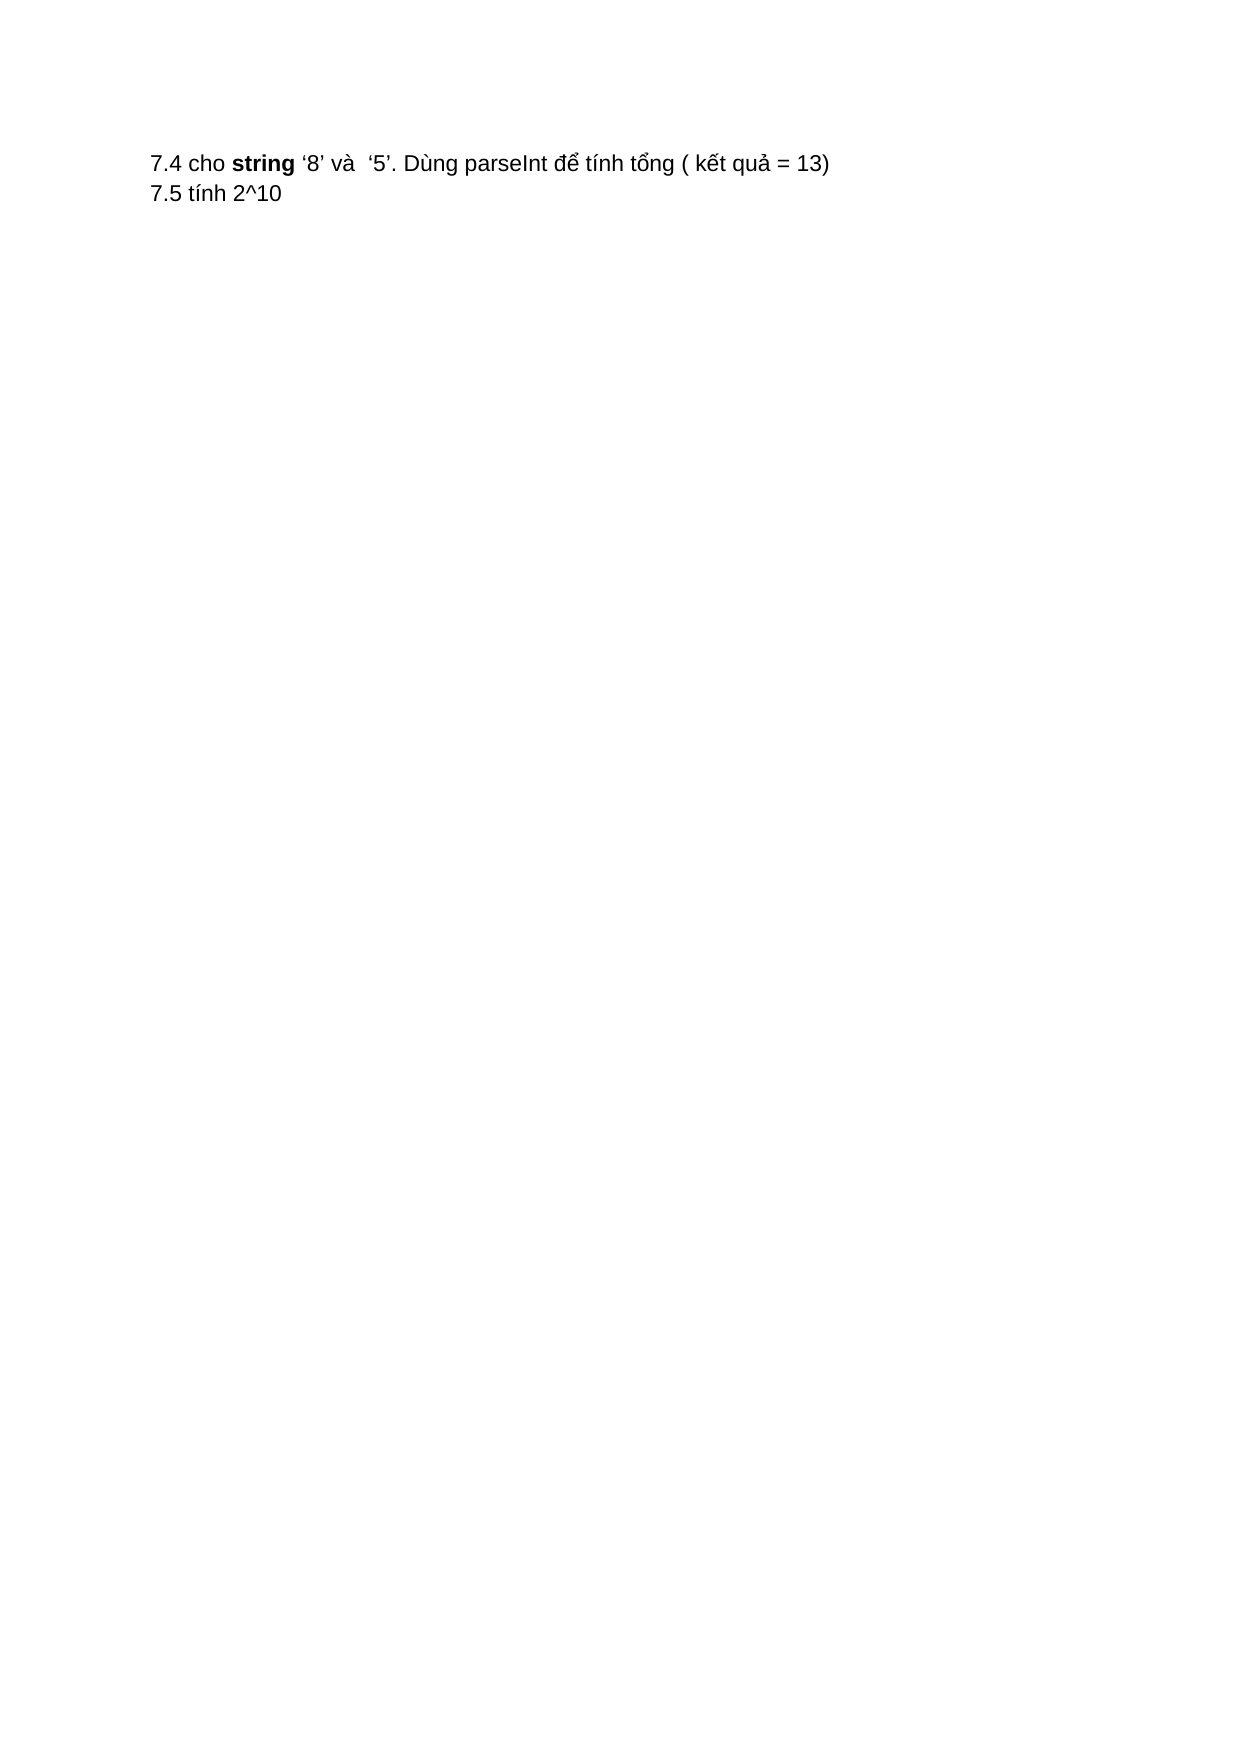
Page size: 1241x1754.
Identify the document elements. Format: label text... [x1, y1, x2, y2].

text 7.4 cho string ‘8’ và ‘5’. Dùng parseInt để tính tổng ( kết quả = 13) [150, 150, 1090, 176]
text 7.5 tính 2^10 [150, 180, 1090, 207]
